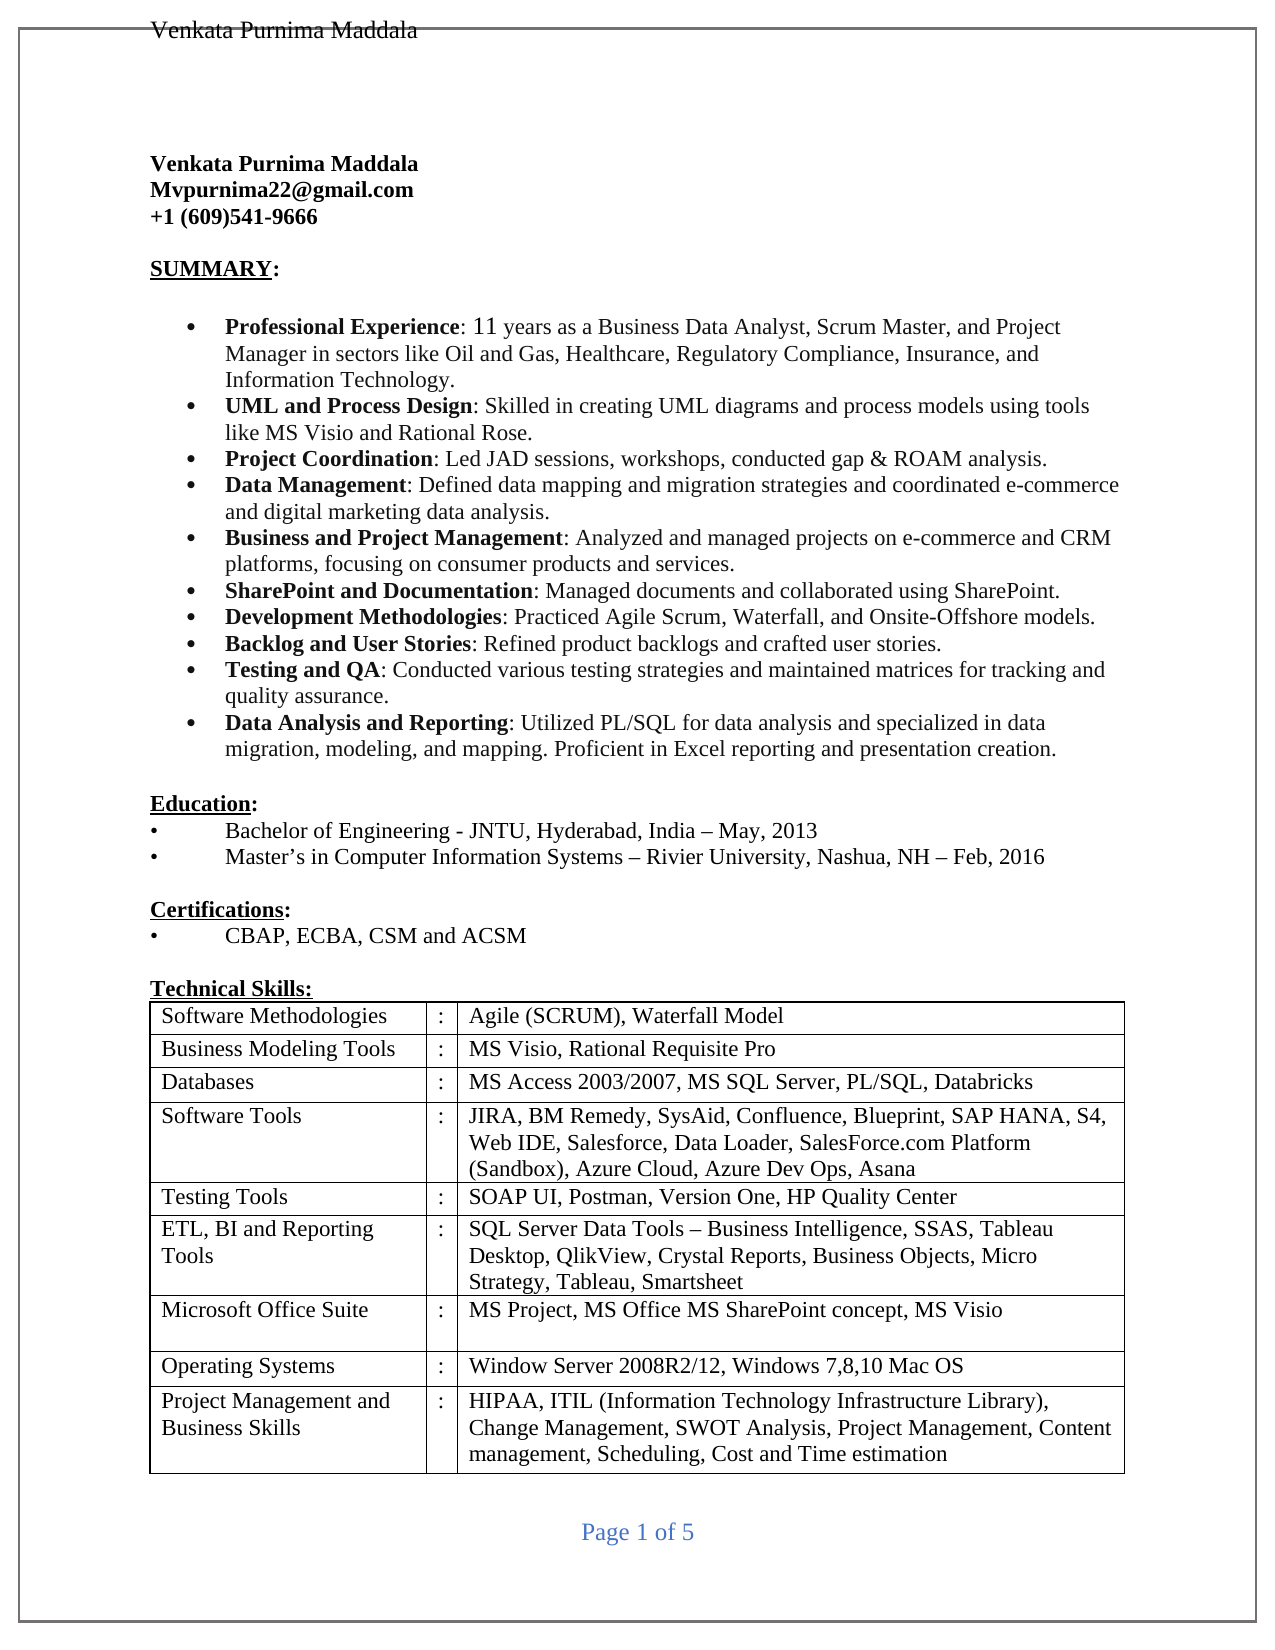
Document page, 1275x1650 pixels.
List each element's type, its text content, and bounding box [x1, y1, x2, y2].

text • CBAP, ECBA, CSM and ACSM [150, 922, 1125, 949]
table_cell Databases [151, 1068, 426, 1102]
table_cell ETL, BI and Reporting Tools [151, 1216, 426, 1294]
list Project Coordination: Led JAD sessions, workshops, conducted gap & ROAM analysis. [187, 445, 1125, 471]
text Certifications: [150, 896, 1125, 922]
text • Bachelor of Engineering - JNTU, Hyderabad, India – May, 2013 • Master’s in Computer Information Systems – Rivier University, Nashua, NH – Feb, 2016 [150, 817, 1125, 869]
table_cell : [427, 1216, 457, 1294]
table_cell HIPAA, ITIL (Information Technology Infrastructure Library), Change Management, SWOT Analysis, Project Management, Content management, Scheduling, Cost and Time estimation [458, 1387, 1124, 1472]
text +1 (609)541-9666 [150, 203, 1125, 229]
table_header Agile (SCRUM), Waterfall Model [458, 1003, 1124, 1034]
table_cell MS Project, MS Office MS SharePoint concept, MS Visio [458, 1296, 1124, 1351]
text Mvpurnima22@gmail.com [150, 176, 1125, 203]
table_cell MS Access 2003/2007, MS SQL Server, PL/SQL, Databricks [458, 1068, 1124, 1102]
table_cell JIRA, BM Remedy, SysAid, Confluence, Blueprint, SAP HANA, S4, Web IDE, Salesforce, Data Loader, SalesForce.com Platform (Sandbox), Azure Cloud, Azure Dev Ops, Asana [458, 1103, 1124, 1182]
table_cell Business Modeling Tools [151, 1035, 426, 1067]
list Professional Experience: 11 years as a Business Data Analyst, Scrum Master, and Project Manager in sectors like Oil and Gas, Healthcare, Regulatory Compliance, Insurance, and Information Technology. [187, 311, 1125, 392]
list Development Methodologies: Practiced Agile Scrum, Waterfall, and Onsite-Offshore models. [187, 603, 1125, 629]
table_cell : [427, 1387, 457, 1472]
table_cell : [427, 1296, 457, 1351]
table_cell Testing Tools [151, 1183, 426, 1214]
list SharePoint and Documentation: Managed documents and collaborated using SharePoint. [187, 577, 1125, 603]
text Education: [150, 791, 1125, 817]
list Business and Project Management: Analyzed and managed projects on e-commerce and CRM platforms, focusing on consumer products and services. [187, 524, 1125, 577]
table_cell : [427, 1035, 457, 1067]
table_cell Microsoft Office Suite [151, 1296, 426, 1351]
table_cell SQL Server Data Tools – Business Intelligence, SSAS, Tableau Desktop, QlikView, Crystal Reports, Business Objects, Micro Strategy, Tableau, Smartsheet [458, 1216, 1124, 1294]
table_cell Project Management and Business Skills [151, 1387, 426, 1472]
list Testing and QA: Conducted various testing strategies and maintained matrices for tracking and quality assurance. [187, 656, 1125, 709]
text Venkata Purnima Maddala [150, 150, 1125, 176]
table_cell : [427, 1352, 457, 1386]
table_header Software Methodologies [151, 1003, 426, 1034]
table_cell Software Tools [151, 1103, 426, 1182]
table_header : [427, 1003, 457, 1034]
list Backlog and User Stories: Refined product backlogs and crafted user stories. [187, 629, 1125, 656]
list Data Analysis and Reporting: Utilized PL/SQL for data analysis and specialized in data migration, modeling, and mapping. Proficient in Excel reporting and presentation creation. [187, 709, 1125, 761]
table_cell : [427, 1183, 457, 1214]
list UML and Process Design: Skilled in creating UML diagrams and process models using tools like MS Visio and Rational Rose. [187, 392, 1125, 445]
table_cell SOAP UI, Postman, Version One, HP Quality Center [458, 1183, 1124, 1214]
list Data Management: Defined data mapping and migration strategies and coordinated e-commerce and digital marketing data analysis. [187, 471, 1125, 524]
table_cell MS Visio, Rational Requisite Pro [458, 1035, 1124, 1067]
text SUMMARY: [150, 255, 1125, 282]
table_cell Window Server 2008R2/12, Windows 7,8,10 Mac OS [458, 1352, 1124, 1386]
table_cell : [427, 1068, 457, 1102]
table_cell Operating Systems [151, 1352, 426, 1386]
text Technical Skills: [150, 975, 1125, 1001]
table_cell : [427, 1103, 457, 1182]
